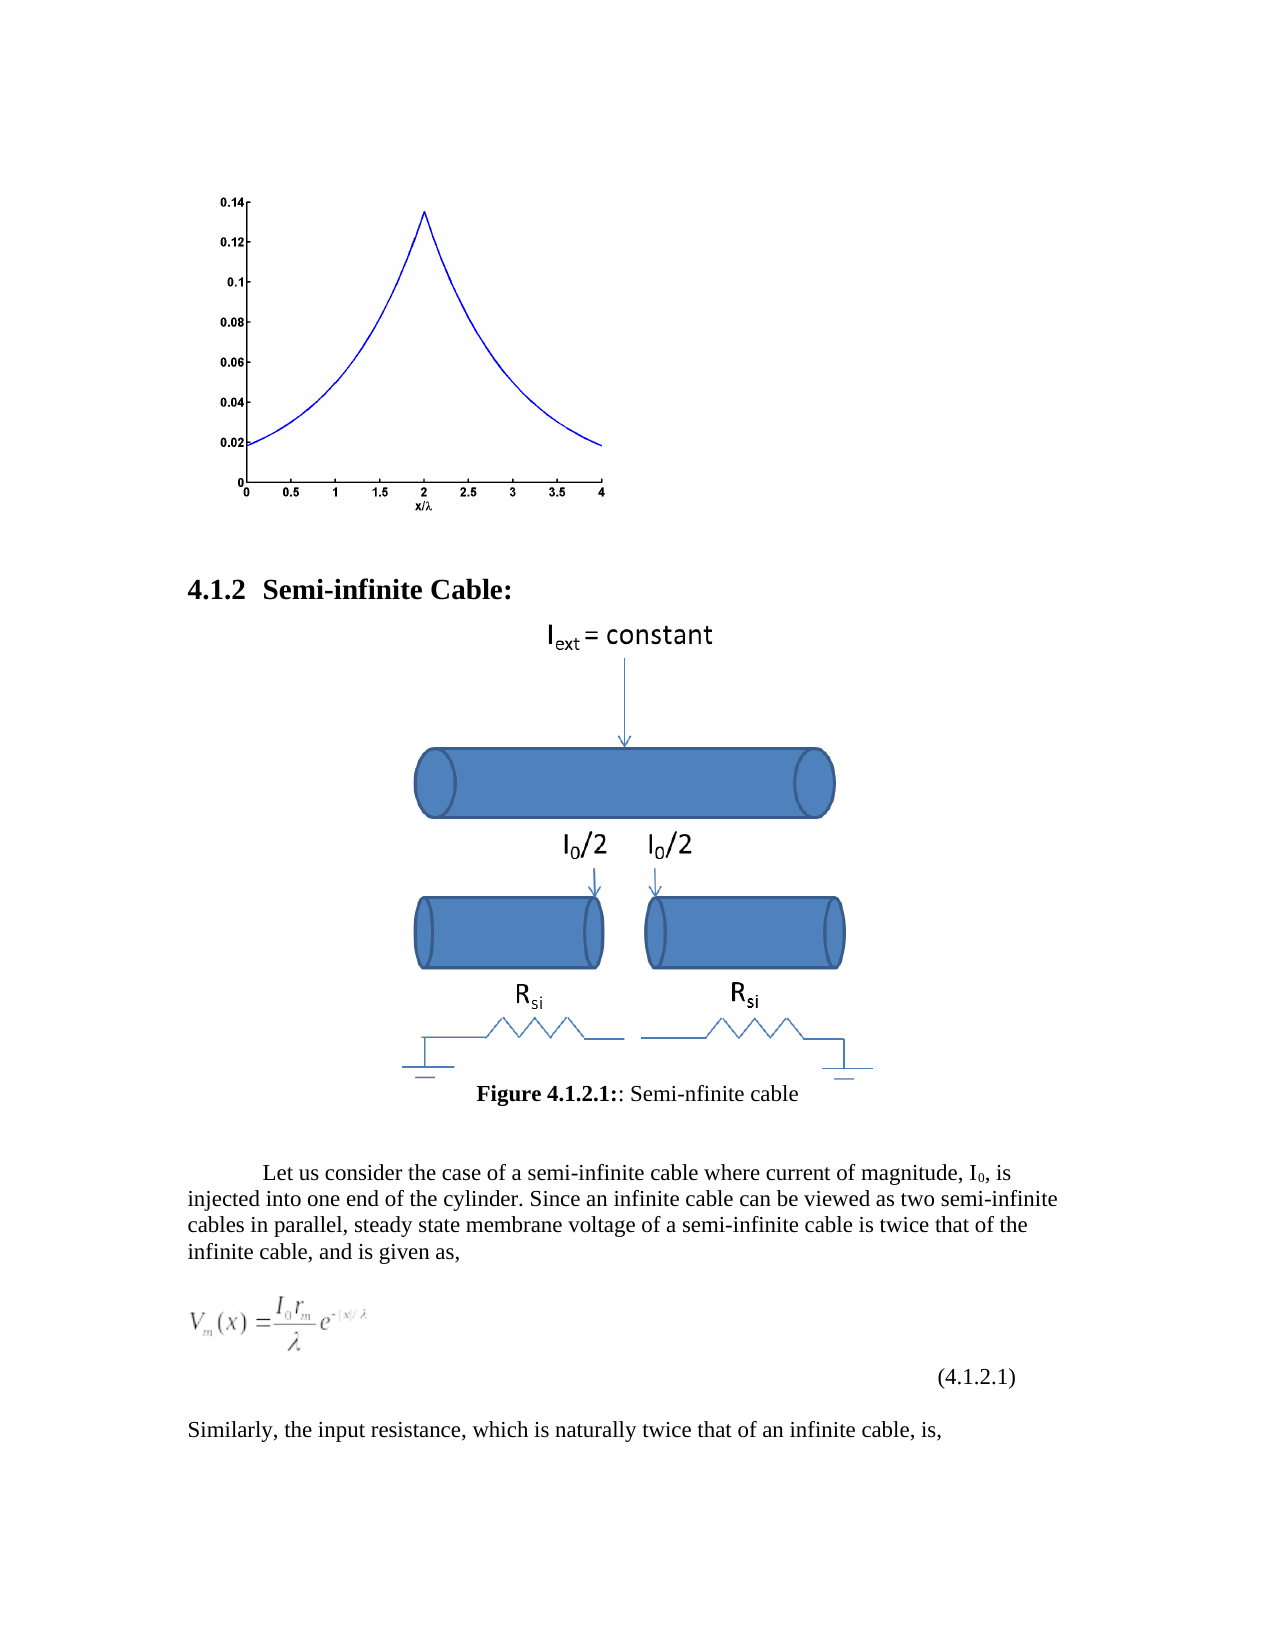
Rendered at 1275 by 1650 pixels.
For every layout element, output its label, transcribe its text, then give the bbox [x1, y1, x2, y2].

picture [187, 176, 645, 520]
text Figure 4.1.2.1:: Semi-nfinite cable [187, 1080, 1087, 1106]
text (4.1.2.1) [187, 1291, 1087, 1389]
text 4.1.2 Semi-infinite Cable: [187, 572, 1087, 605]
text Similarly, the input resistance, which is naturally twice that of an infinite cable, is, [187, 1416, 1087, 1442]
text Let us consider the case of a semi-infinite cable where current of magnitude, I0, is injected into one end of the cylinder. Since an infinite cable can be viewed as two semi-infinite cables in parallel, steady state membrane voltage of a semi-infinite cable is twice that of the infinite cable, and is given as, [187, 1159, 1087, 1264]
picture [402, 605, 873, 1080]
